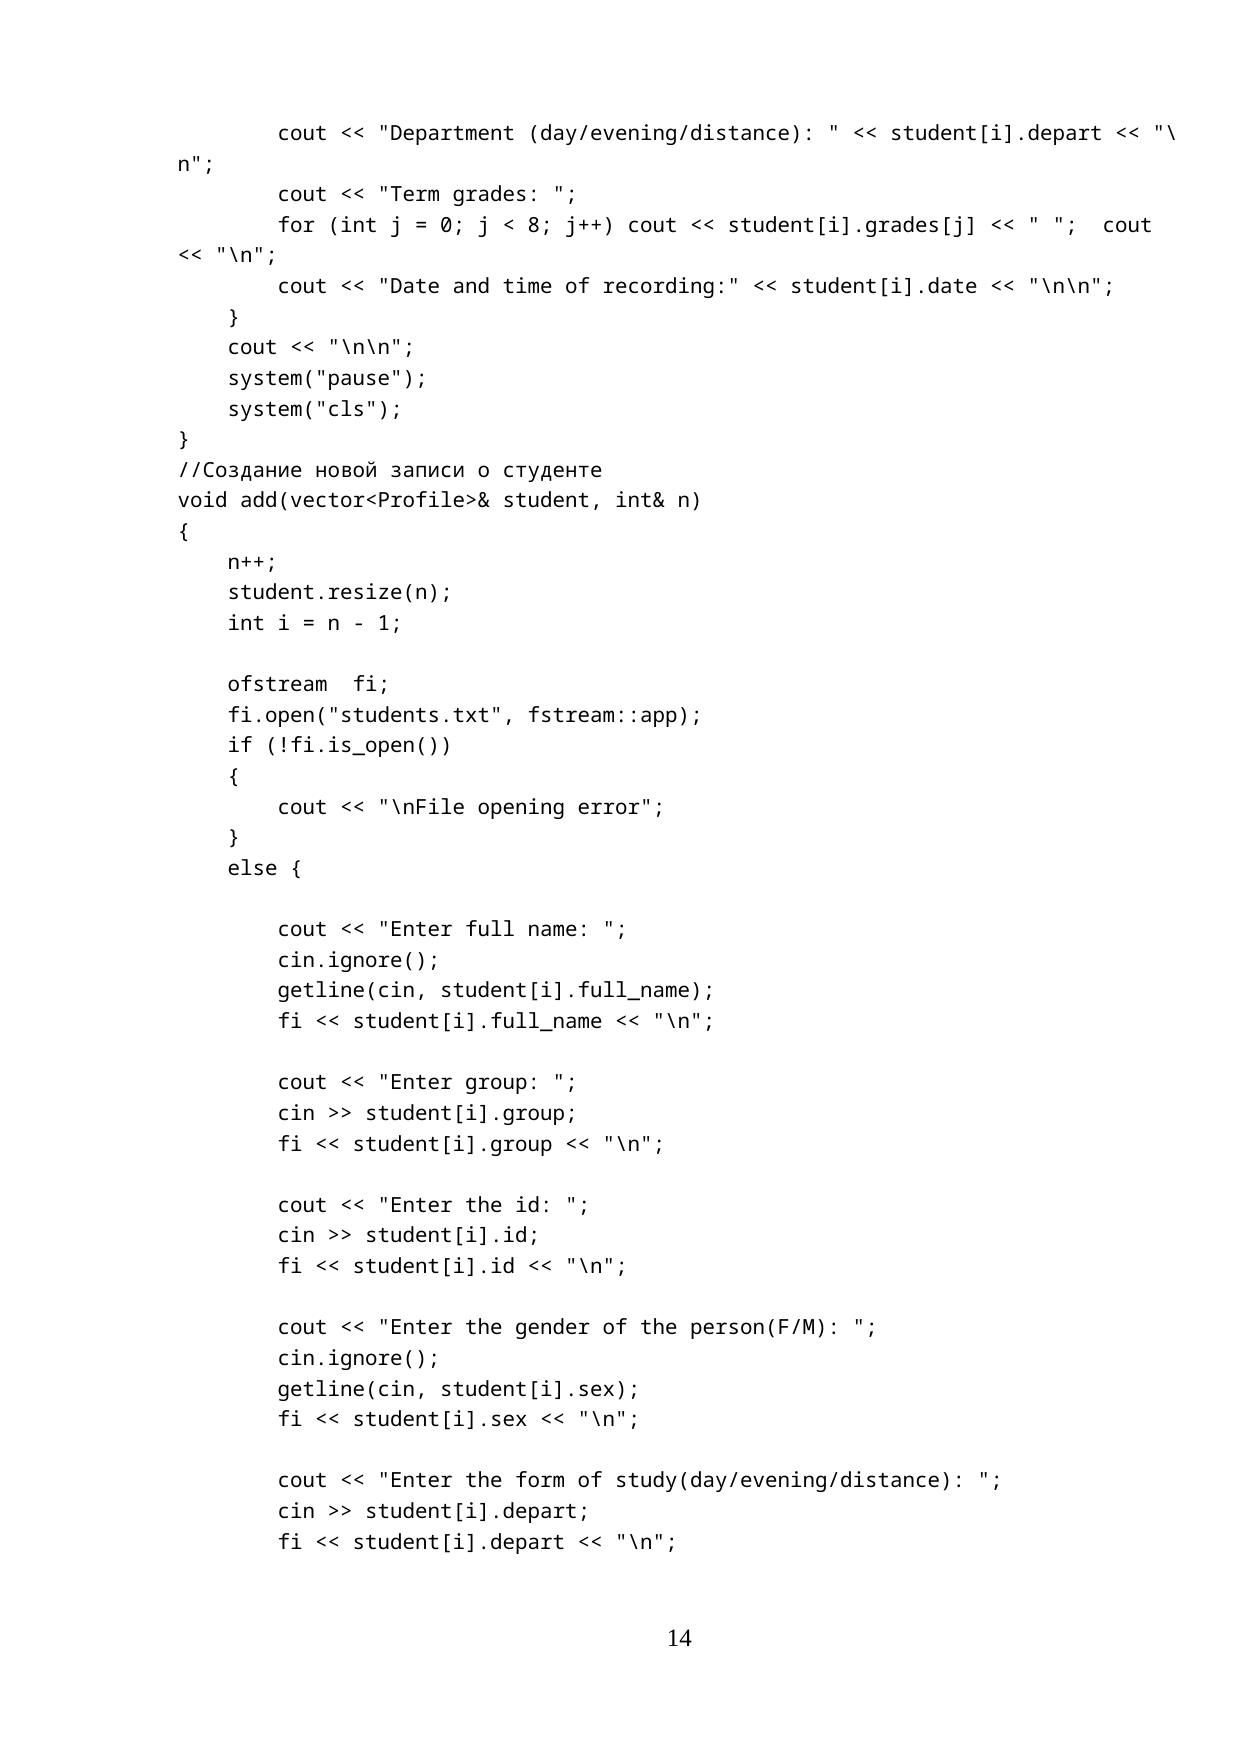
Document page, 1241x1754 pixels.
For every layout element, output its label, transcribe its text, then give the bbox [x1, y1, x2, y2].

text else { [177, 853, 1181, 882]
text cin >> student[i].id; [177, 1221, 1181, 1249]
text cout << "\nFile opening error"; [177, 792, 1181, 820]
text cout << "Enter group: "; [177, 1067, 1181, 1096]
text } [177, 822, 1181, 851]
text cout << "Date and time of recording:" << student[i].date << "\n\n"; [177, 271, 1181, 300]
text for (int j = 0; j < 8; j++) cout << student[i].grades[j] << " "; cout << "\n"; [177, 210, 1181, 269]
text cin.ignore(); [177, 1343, 1181, 1372]
text { [177, 516, 1181, 545]
text n++; [177, 547, 1181, 575]
text fi << student[i].sex << "\n"; [177, 1404, 1181, 1433]
text cout << "Enter the gender of the person(F/M): "; [177, 1312, 1181, 1341]
text cout << "Enter the form of study(day/evening/distance): "; [177, 1466, 1181, 1494]
text } [177, 424, 1181, 453]
text cin.ignore(); [177, 945, 1181, 973]
text student.resize(n); [177, 577, 1181, 606]
text { [177, 761, 1181, 790]
text int i = n - 1; [177, 608, 1181, 637]
text fi << student[i].full_name << "\n"; [177, 1006, 1181, 1035]
text //Создание новой записи о студенте [177, 455, 1181, 483]
text cout << "\n\n"; [177, 332, 1181, 361]
text fi << student[i].depart << "\n"; [177, 1527, 1181, 1555]
text void add(vector<Profile>& student, int& n) [177, 486, 1181, 514]
text cout << "Department (day/evening/distance): " << student[i].depart << "\n"; [177, 118, 1181, 177]
text cout << "Enter full name: "; [177, 914, 1181, 943]
text } [177, 302, 1181, 330]
text cin >> student[i].depart; [177, 1496, 1181, 1525]
text fi << student[i].group << "\n"; [177, 1129, 1181, 1157]
text system("pause"); [177, 363, 1181, 392]
text fi.open("students.txt", fstream::app); [177, 700, 1181, 728]
text system("cls"); [177, 394, 1181, 422]
text getline(cin, student[i].sex); [177, 1374, 1181, 1402]
text fi << student[i].id << "\n"; [177, 1251, 1181, 1280]
text ofstream fi; [177, 669, 1181, 698]
text cout << "Term grades: "; [177, 179, 1181, 208]
text if (!fi.is_open()) [177, 731, 1181, 759]
text cin >> student[i].group; [177, 1098, 1181, 1127]
text cout << "Enter the id: "; [177, 1190, 1181, 1218]
text getline(cin, student[i].full_name); [177, 976, 1181, 1004]
